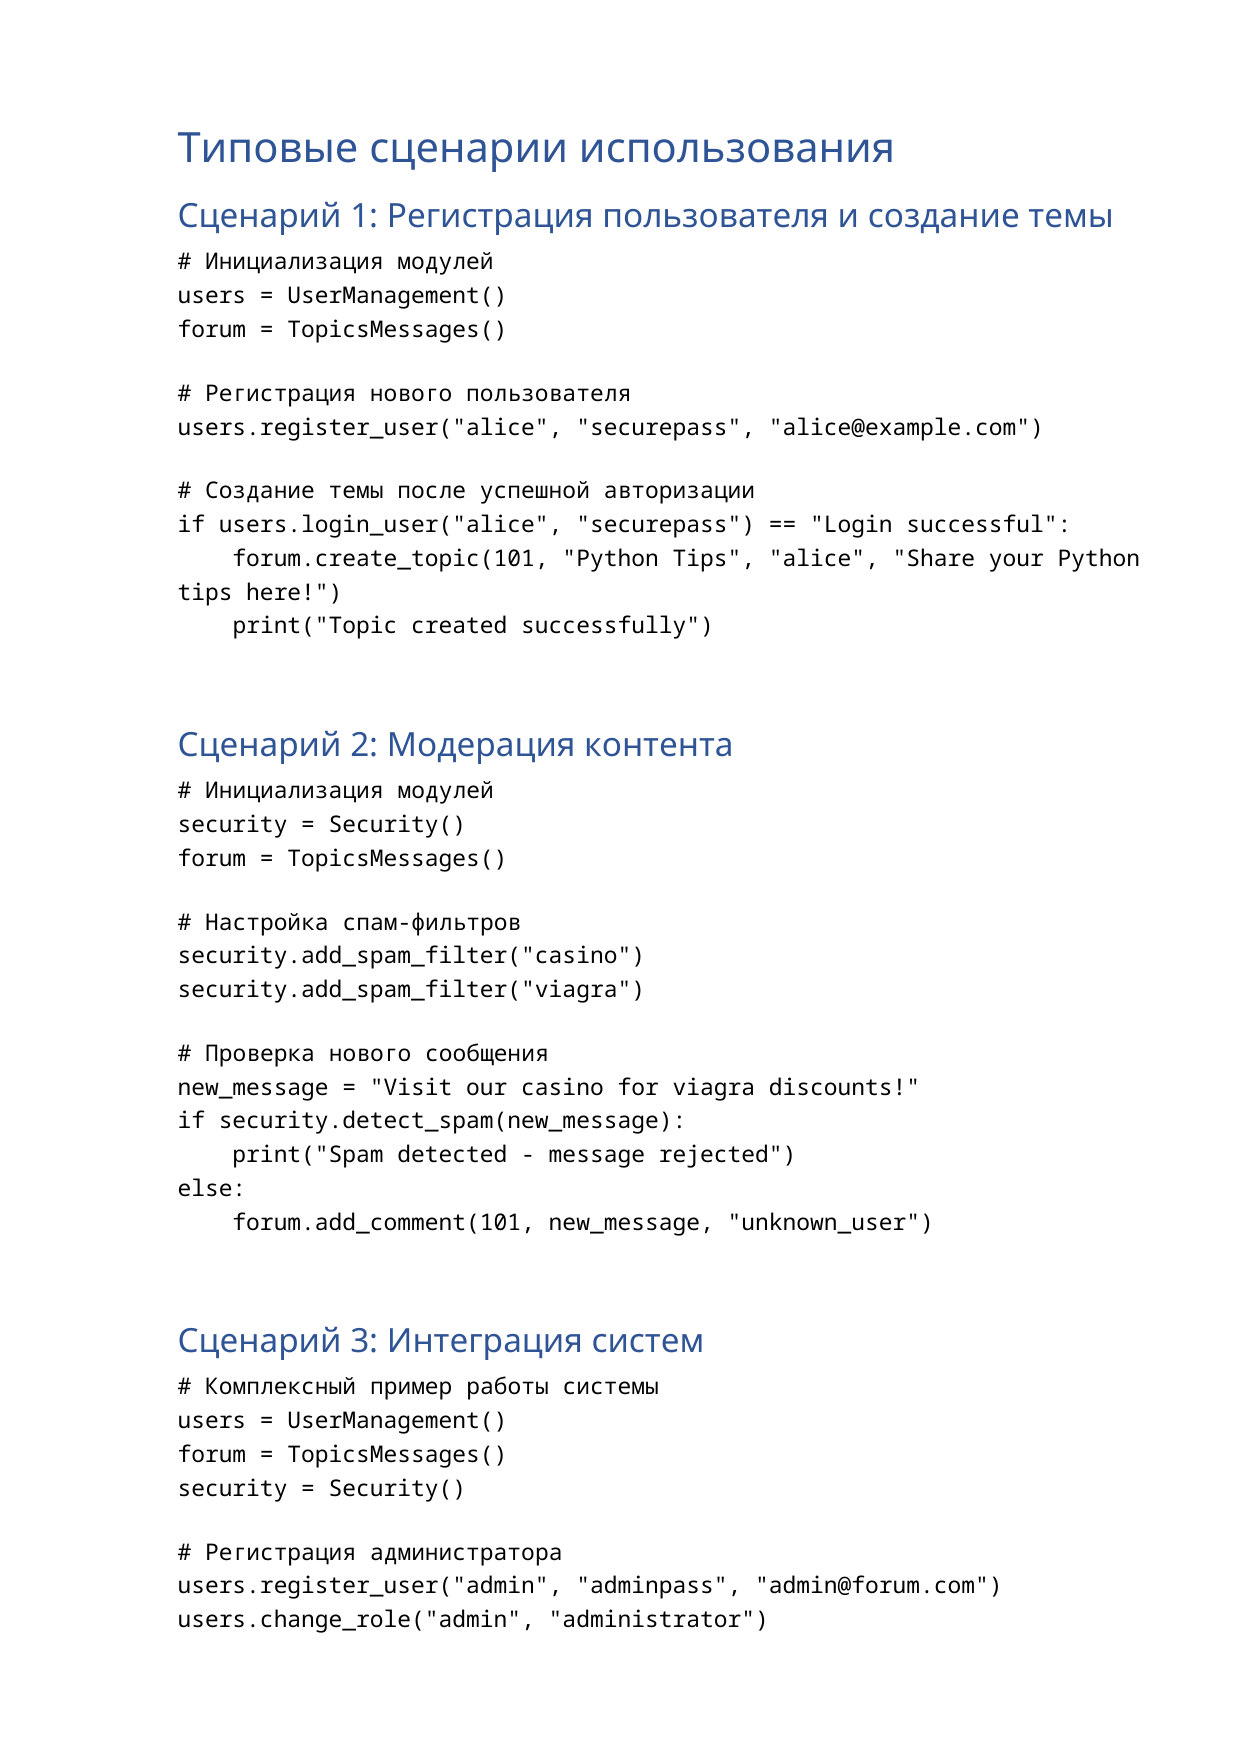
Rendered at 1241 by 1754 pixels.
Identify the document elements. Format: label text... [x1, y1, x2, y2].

subtitle Сценарий 3: Интеграция систем [177, 1317, 1152, 1362]
subtitle Типовые сценарии использования [177, 118, 1152, 175]
text # Инициализация модулей security = Security() forum = TopicsMessages() # Настройка спам-фильтров security.add_spam_filter("casino") security.add_spam_filter("viagra") # Проверка нового сообщения new_message = "Visit our casino for viagra discounts!" if security.detect_spam(new_message): print("Spam detected - message rejected") else: forum.add_comment(101, new_message, "unknown_user") [177, 774, 1152, 1298]
subtitle Сценарий 2: Модерация контента [177, 720, 1152, 766]
subtitle Сценарий 1: Регистрация пользователя и создание темы [177, 192, 1152, 237]
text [177, 1370, 1152, 1634]
text # Инициализация модулей users = UserManagement() forum = TopicsMessages() # Регистрация нового пользователя users.register_user("alice", "securepass", "alice@example.com") # Создание темы после успешной авторизации if users.login_user("alice", "securepass") == "Login successful": forum.create_topic(101, "Python Tips", "alice", "Share your Python tips here!") print("Topic created successfully") [177, 245, 1152, 701]
